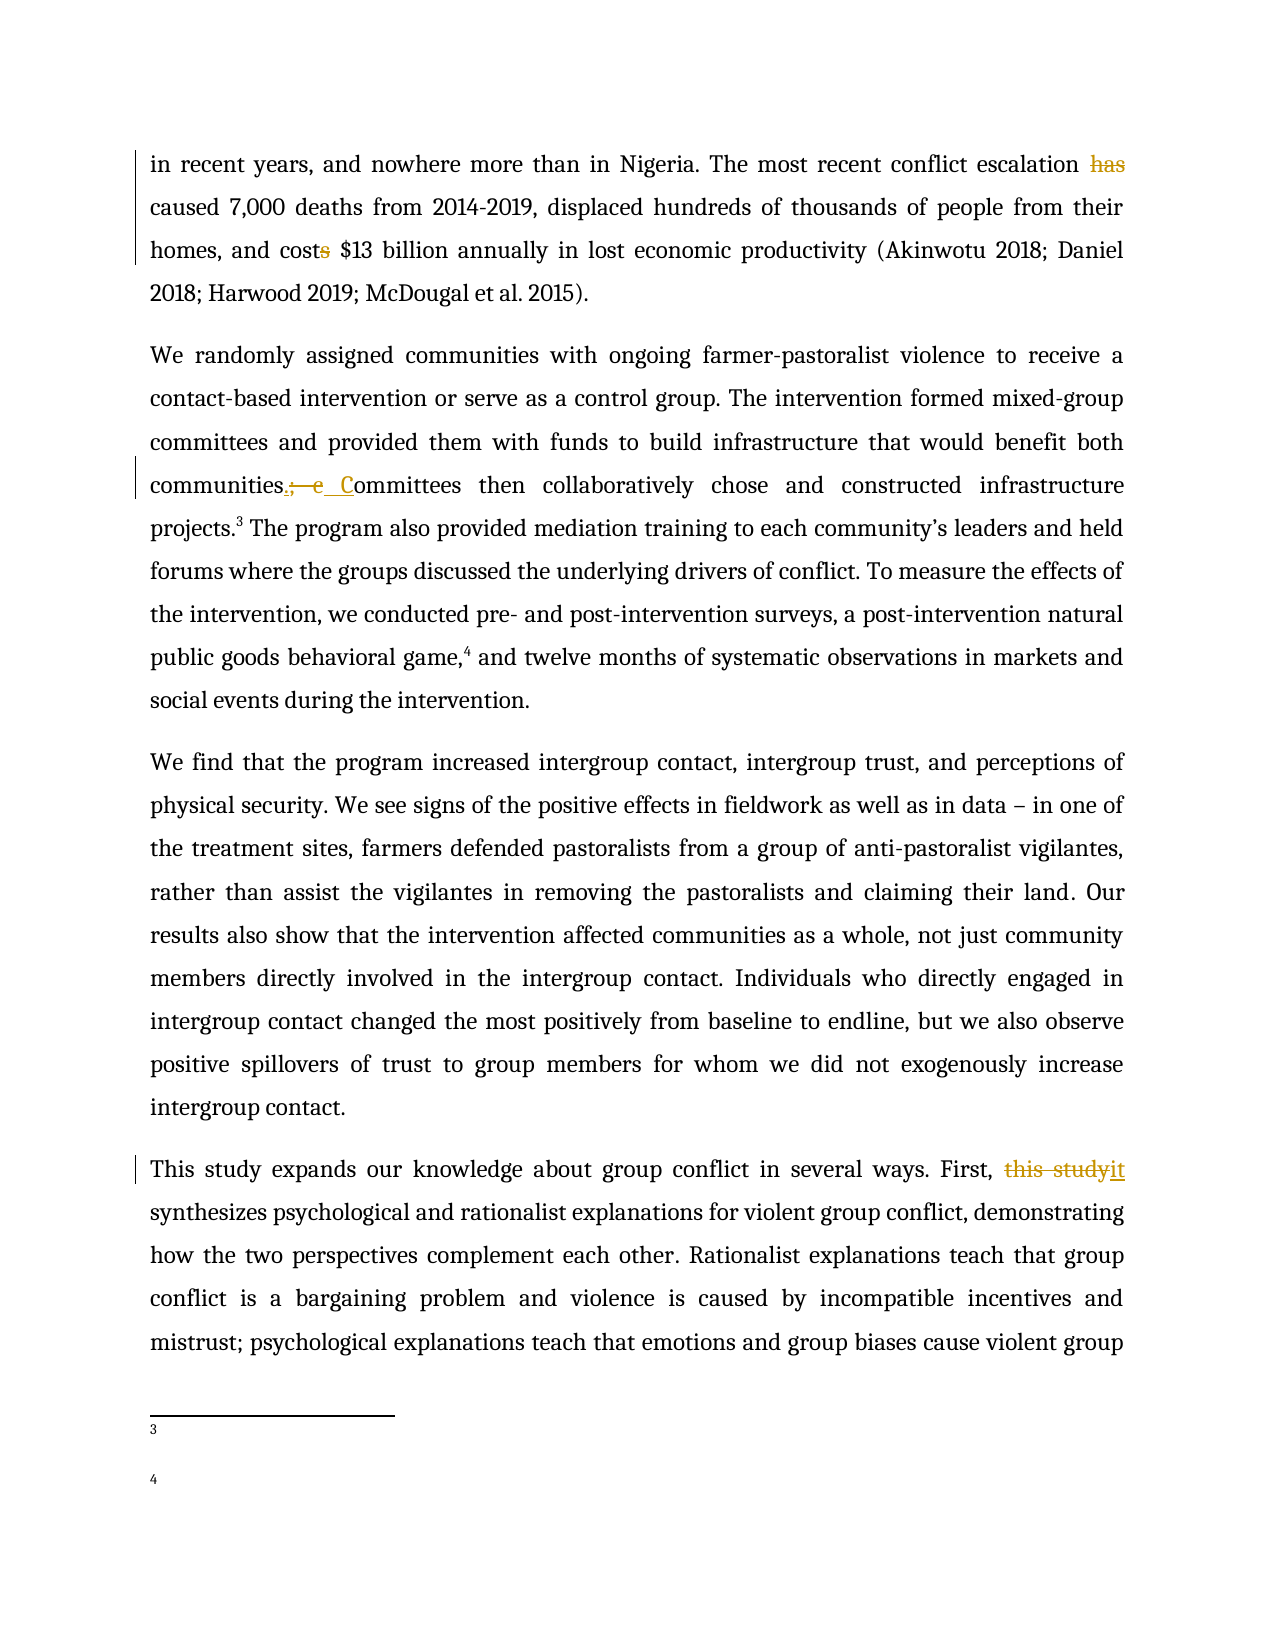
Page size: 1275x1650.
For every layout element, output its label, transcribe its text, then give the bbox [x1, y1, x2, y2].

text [150, 1155, 1125, 1356]
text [150, 150, 1125, 308]
text We randomly assigned communities with ongoing farmer-pastoralist violence to receive a contact-based intervention or serve as a control group. The intervention formed mixed-group committees and provided them with funds to build infrastructure that would benefit both communitiesommittees then collaboratively chose and constructed infrastructure projects. The program also provided mediation training to each community’s leaders and held forums where the groups discussed the underlying drivers of conflict. To measure the effects of the intervention, we conducted pre- and post-intervention surveys, a post-intervention natural public goods behavioral game, and twelve months of systematic observations in markets and social events during the intervention. [150, 341, 1125, 715]
text We find that the program increased intergroup contact, intergroup trust, and perceptions of physical security. We see signs of the positive effects in fieldwork as well as in data – in one of the treatment sites, farmers defended pastoralists from a group of anti-pastoralist vigilantes, rather than assist the vigilantes in removing the pastoralists and claiming their land. Our results also show that the intervention affected communities as a whole, not just community members directly involved in the intergroup contact. Individuals who directly engaged in intergroup contact changed the most positively from baseline to endline, but we also observe positive spillovers of trust to group members for whom we did not exogenously increase intergroup contact. [150, 748, 1125, 1122]
